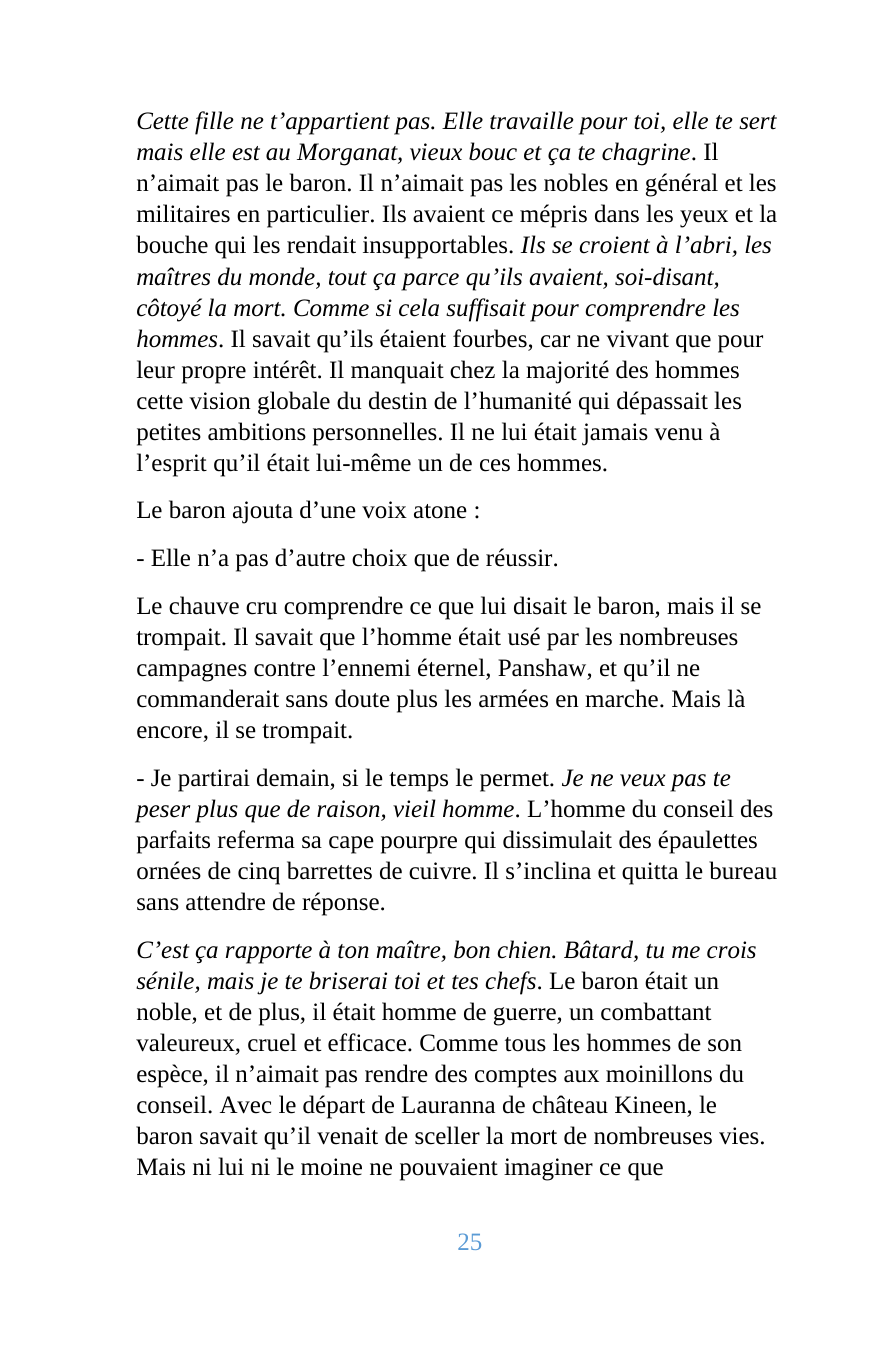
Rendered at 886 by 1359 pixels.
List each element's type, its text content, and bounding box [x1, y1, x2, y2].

text - Elle n’a pas d’autre choix que de réussir. [136, 543, 779, 572]
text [136, 935, 779, 1181]
text Le chauve cru comprendre ce que lui disait le baron, mais il se trompait. Il savait que l’homme était usé par les nombreuses campagnes contre l’ennemi éternel, Panshaw, et qu’il ne commanderait sans doute plus les armées en marche. Mais là encore, il se trompait. [136, 591, 779, 744]
text - Je partirai demain, si le temps le permet. Je ne veux pas te peser plus que de raison, vieil homme. L’homme du conseil des parfaits referma sa cape pourpre qui dissimulait des épaulettes ornées de cinq barrettes de cuivre. Il s’inclina et quitta le bureau sans attendre de réponse. [136, 763, 779, 916]
text Le baron ajouta d’une voix atone : [136, 496, 779, 524]
text Cette fille ne t’appartient pas. Elle travaille pour toi, elle te sert mais elle est au Morganat, vieux bouc et ça te chagrine. Il n’aimait pas le baron. Il n’aimait pas les nobles en général et les militaires en particulier. Ils avaient ce mépris dans les yeux et la bouche qui les rendait insupportables. Ils se croient à l’abri, les maîtres du monde, tout ça parce qu’ils avaient, soi-disant, côtoyé la mort. Comme si cela suffisait pour comprendre les hommes. Il savait qu’ils étaient fourbes, car ne vivant que pour leur propre intérêt. Il manquait chez la majorité des hommes cette vision globale du destin de l’humanité qui dépassait les petites ambitions personnelles. Il ne lui était jamais venu à l’esprit qu’il était lui-même un de ces hommes. [136, 106, 779, 477]
